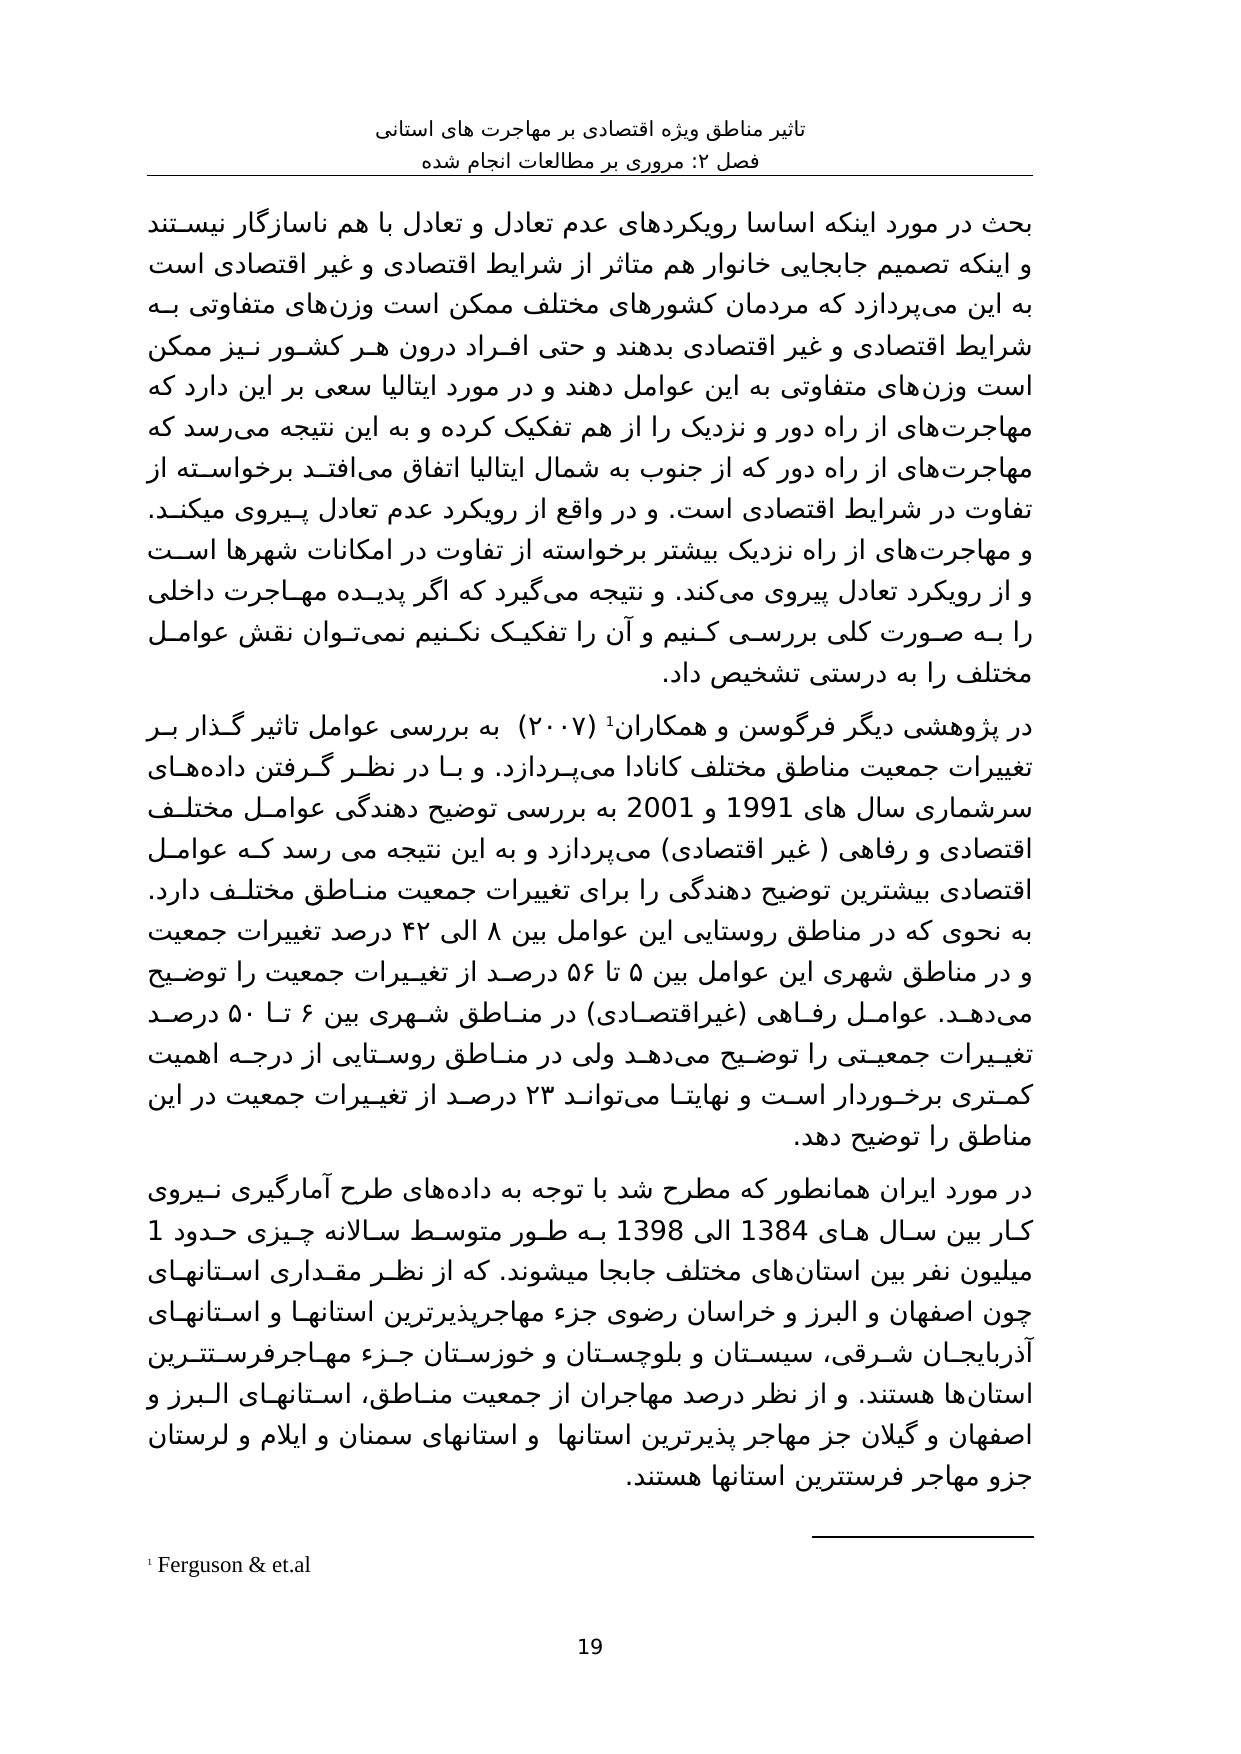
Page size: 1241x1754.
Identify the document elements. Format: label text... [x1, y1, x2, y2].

text در مورد ایران همانطور که مطرح شد با توجه به داده‌های طرح آمارگیری نیروی کار بین سال های 1384 الی 1398 به طور متوسط سالانه چیزی حدود 1 میلیون نفر بین استان‌های مختلف جابجا میشوند. که از نظر مقداری استانهای چون اصفهان و البرز و خراسان رضوی جزء مهاجرپذیرترین استانها و استانهای آذربایجان شرقی، سیستان و بلوچستان و خوزستان جزء مهاجرفرستترین استان‌ها هستند. و از نظر درصد مهاجران از جمعیت مناطق، استانهای البرز و اصفهان و گیلان جز مهاجر پذیرترین استانها و استانهای سمنان و ایلام و لرستان جزو مهاجر فرستترین استانها هستند. [147, 1174, 1033, 1492]
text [147, 207, 1033, 689]
text در پژوهشی دیگر فرگوسن و همکاران (۲۰۰۷) به بررسی عوامل تاثیر گذار بر تغییرات جمعیت مناطق مختلف کانادا می‌پردازد. و با در نظر گرفتن داده‌های سرشماری سال های 1991 و 2001 به بررسی توضیح دهندگی عوامل مختلف اقتصادی و رفاهی ( غیر اقتصادی) می‌پردازد و به این نتیجه می رسد که عوامل اقتصادی بیشترین توضیح دهندگی را برای تغییرات جمعیت مناطق مختلف دارد. به نحوی که در مناطق روستایی این عوامل بین ۸ الی ۴۲ درصد تغییرات جمعیت و در مناطق شهری این عوامل بین ۵ تا ۵۶ درصد از تغییرات جمعیت را توضیح می‌دهد. عوامل رفاهی (غیراقتصادی) در مناطق شهری بین ۶ تا ۵۰ درصد تغییرات جمعیتی را توضیح می‌دهد ولی در مناطق روستایی از درجه اهمیت کمتری برخوردار است و نهایتا می‌تواند ۲۳ درصد از تغییرات جمعیت در این مناطق را توضیح دهد. [147, 711, 1033, 1152]
